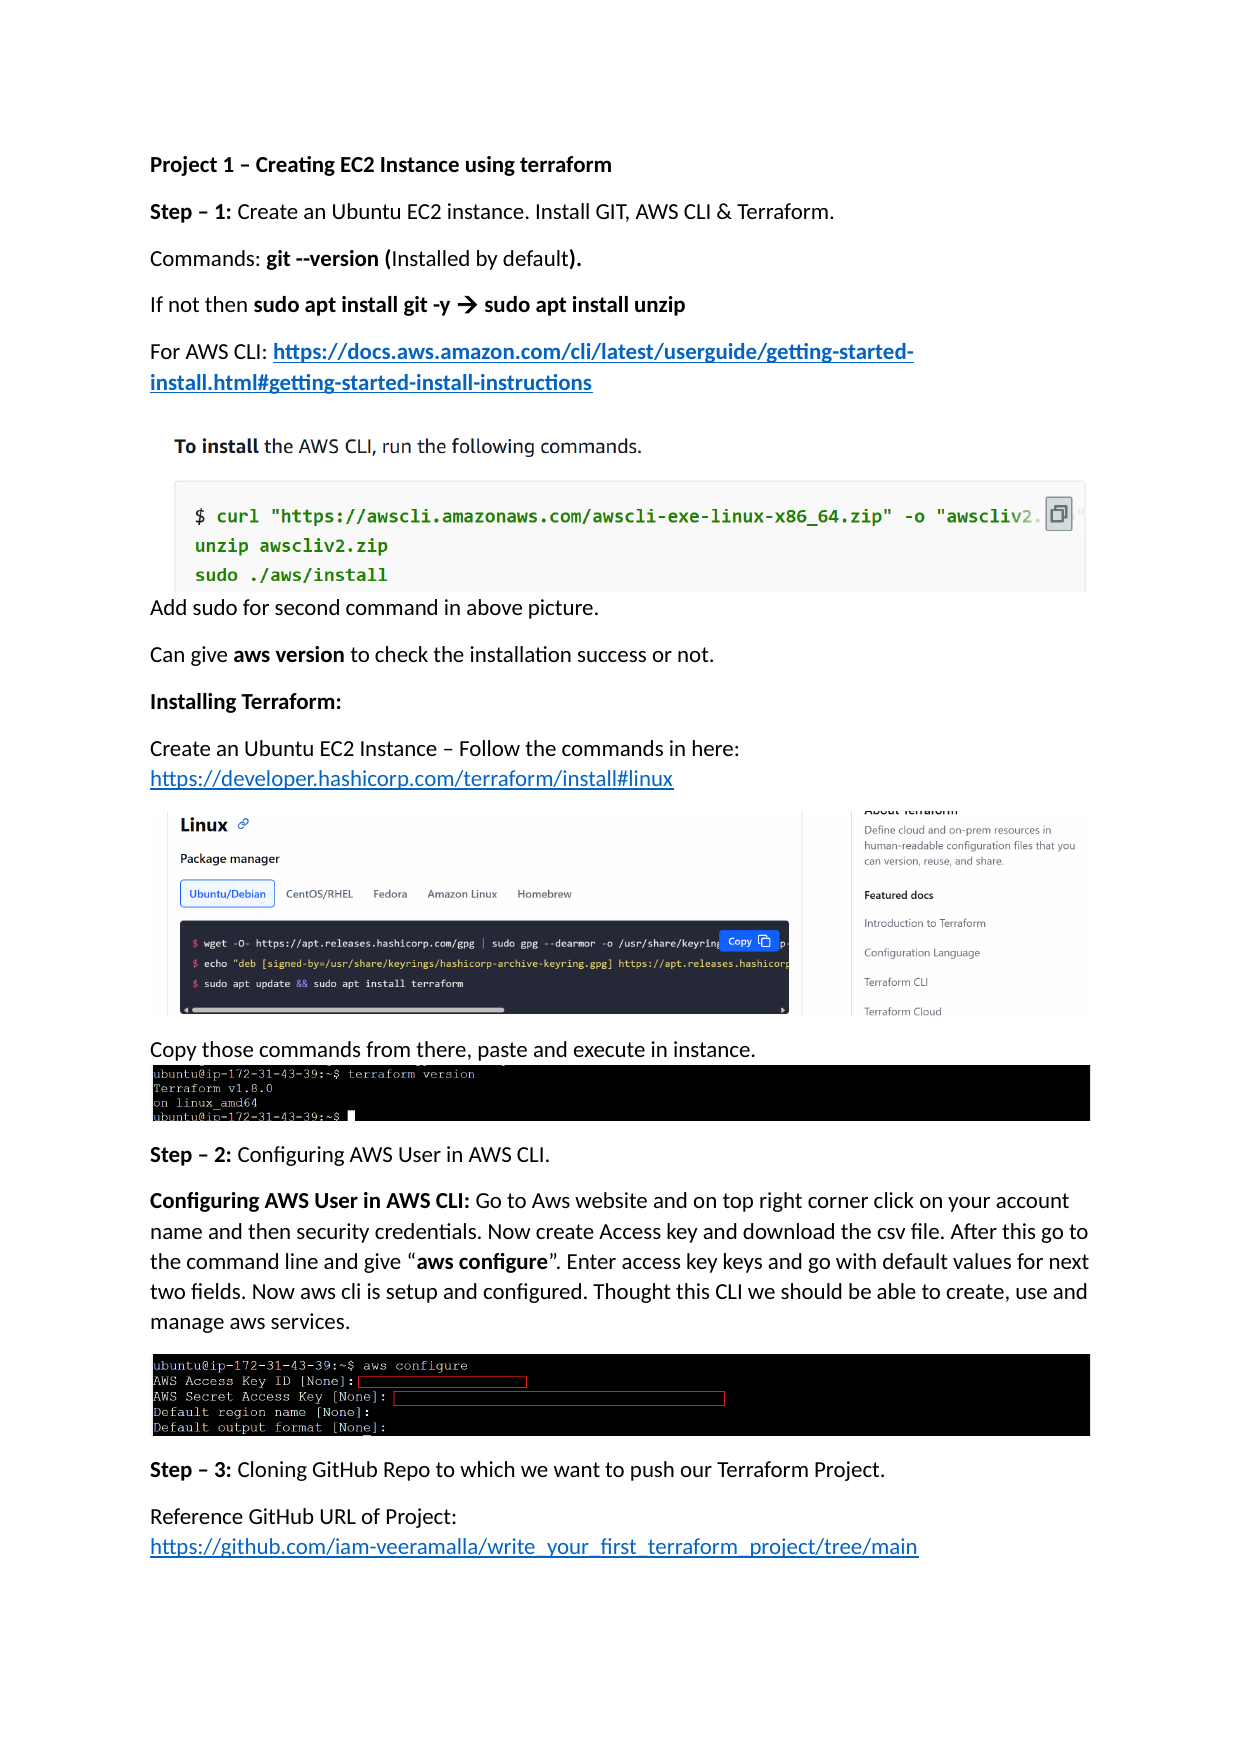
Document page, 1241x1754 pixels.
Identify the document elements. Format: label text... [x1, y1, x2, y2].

text Step – 2: Configuring AWS User in AWS CLI. [150, 1140, 1090, 1168]
text For AWS CLI: https://docs.aws.amazon.com/cli/latest/userguide/getting-started-install.html#getting-started-install-instructions [150, 337, 1090, 396]
text Configuring AWS User in AWS CLI: Go to Aws website and on top right corner click on your account name and then security credentials. Now create Access key and download the csv file. After this go to the command line and give “aws configure”. Enter access key keys and go with default values for next two fields. Now aws cli is setup and configured. Thought this CLI we should be able to create, use and manage aws services. [150, 1187, 1090, 1336]
text Installing Terraform: [150, 687, 1090, 715]
text Create an Ubuntu EC2 Instance – Follow the commands in here: https://developer.hashicorp.com/terraform/install#linux [150, 734, 1090, 792]
picture [150, 414, 1091, 592]
picture [150, 1354, 1091, 1436]
picture [150, 811, 1091, 1016]
text Add sudo for second command in above picture. [150, 592, 1090, 622]
text Commands: git --version (Installed by default). [150, 244, 1090, 272]
text Step – 3: Cloning GitHub Repo to which we want to push our Terraform Project. [150, 1455, 1090, 1483]
text If not then sudo apt install git -y sudo apt install unzip [150, 291, 1090, 319]
text Step – 1: Create an Ubuntu EC2 instance. Install GIT, AWS CLI & Terraform. [150, 197, 1090, 225]
picture [150, 1065, 1091, 1121]
text Copy those commands from there, paste and execute in instance. [150, 1035, 1090, 1065]
text Project 1 – Creating EC2 Instance using terraform [150, 150, 1090, 178]
text Reference GitHub URL of Project: https://github.com/iam-veeramalla/write_your_first_terraform_project/tree/main [150, 1502, 1090, 1560]
text Can give aws version to check the installation success or not. [150, 640, 1090, 668]
